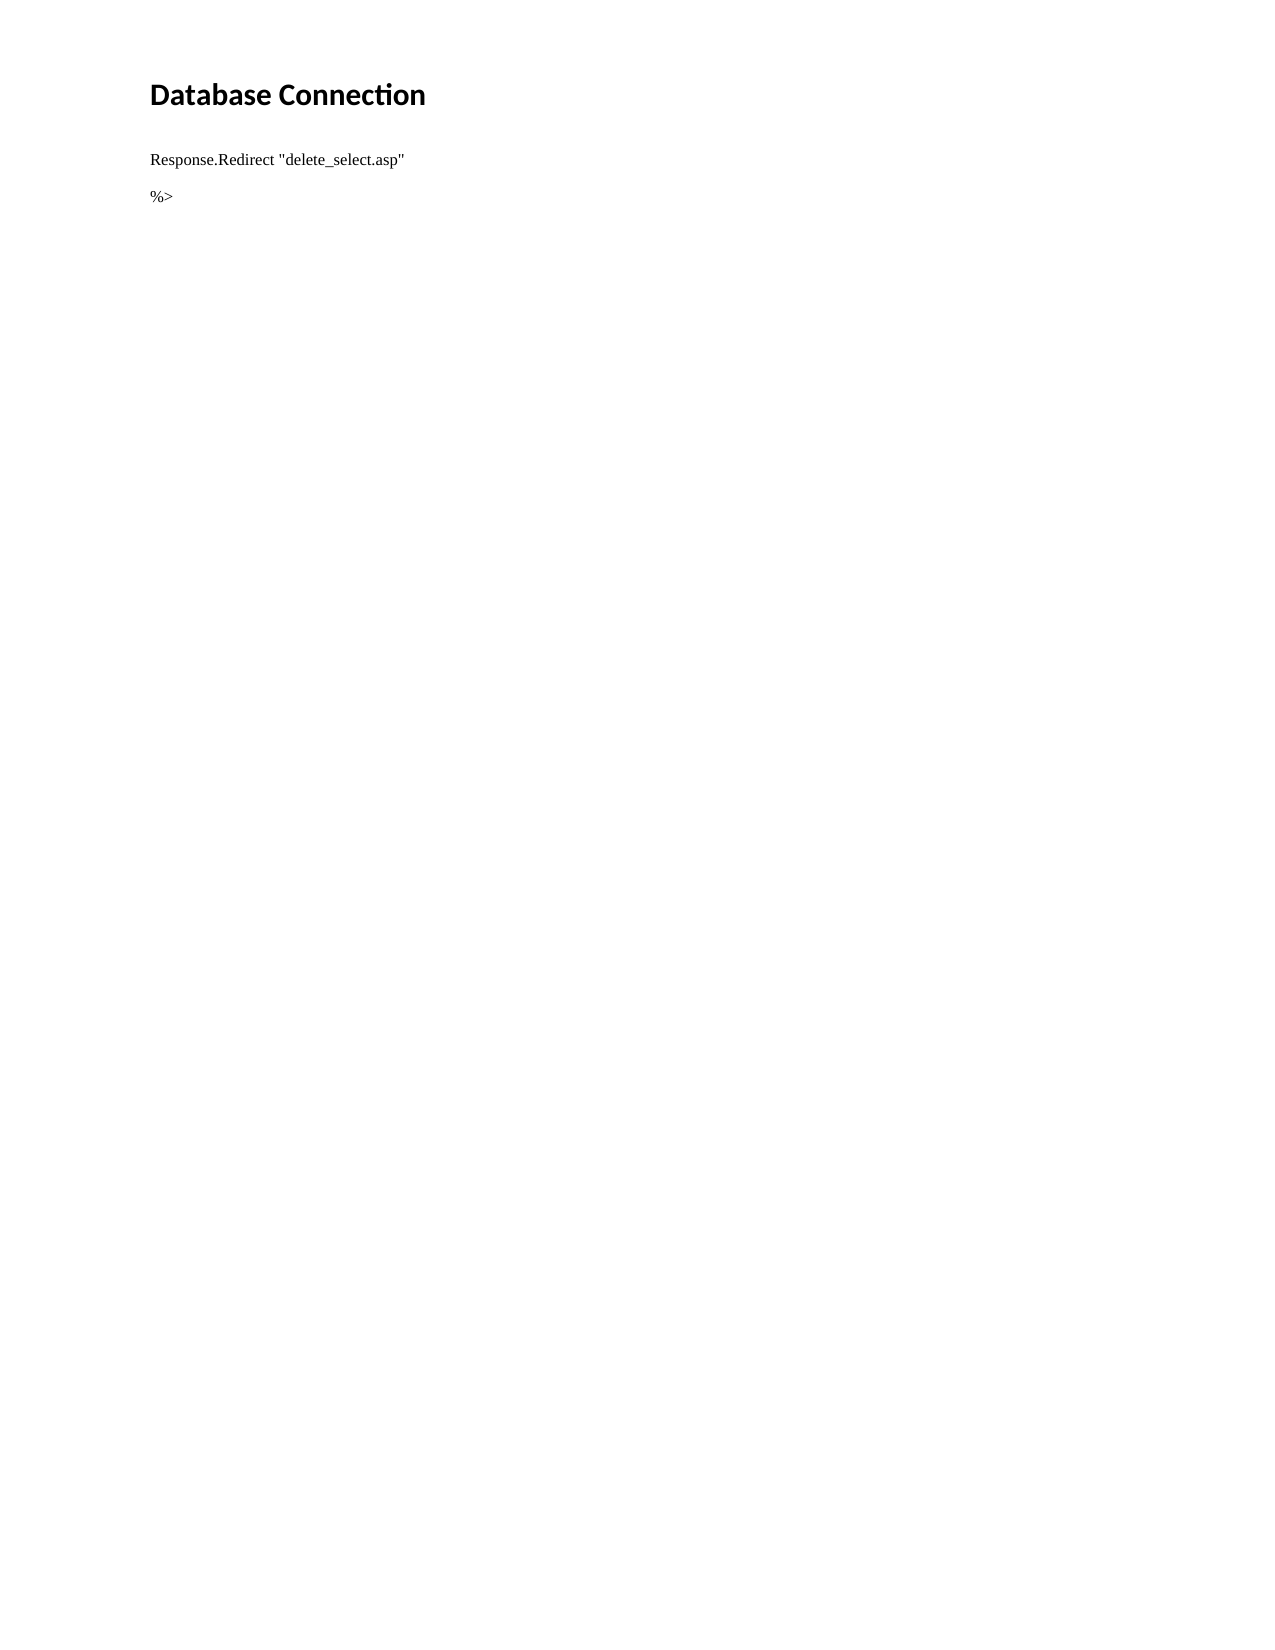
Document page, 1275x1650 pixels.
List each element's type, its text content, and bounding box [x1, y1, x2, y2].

text Response.Redirect "delete_select.asp" [150, 150, 1125, 169]
text %> [150, 187, 1125, 206]
